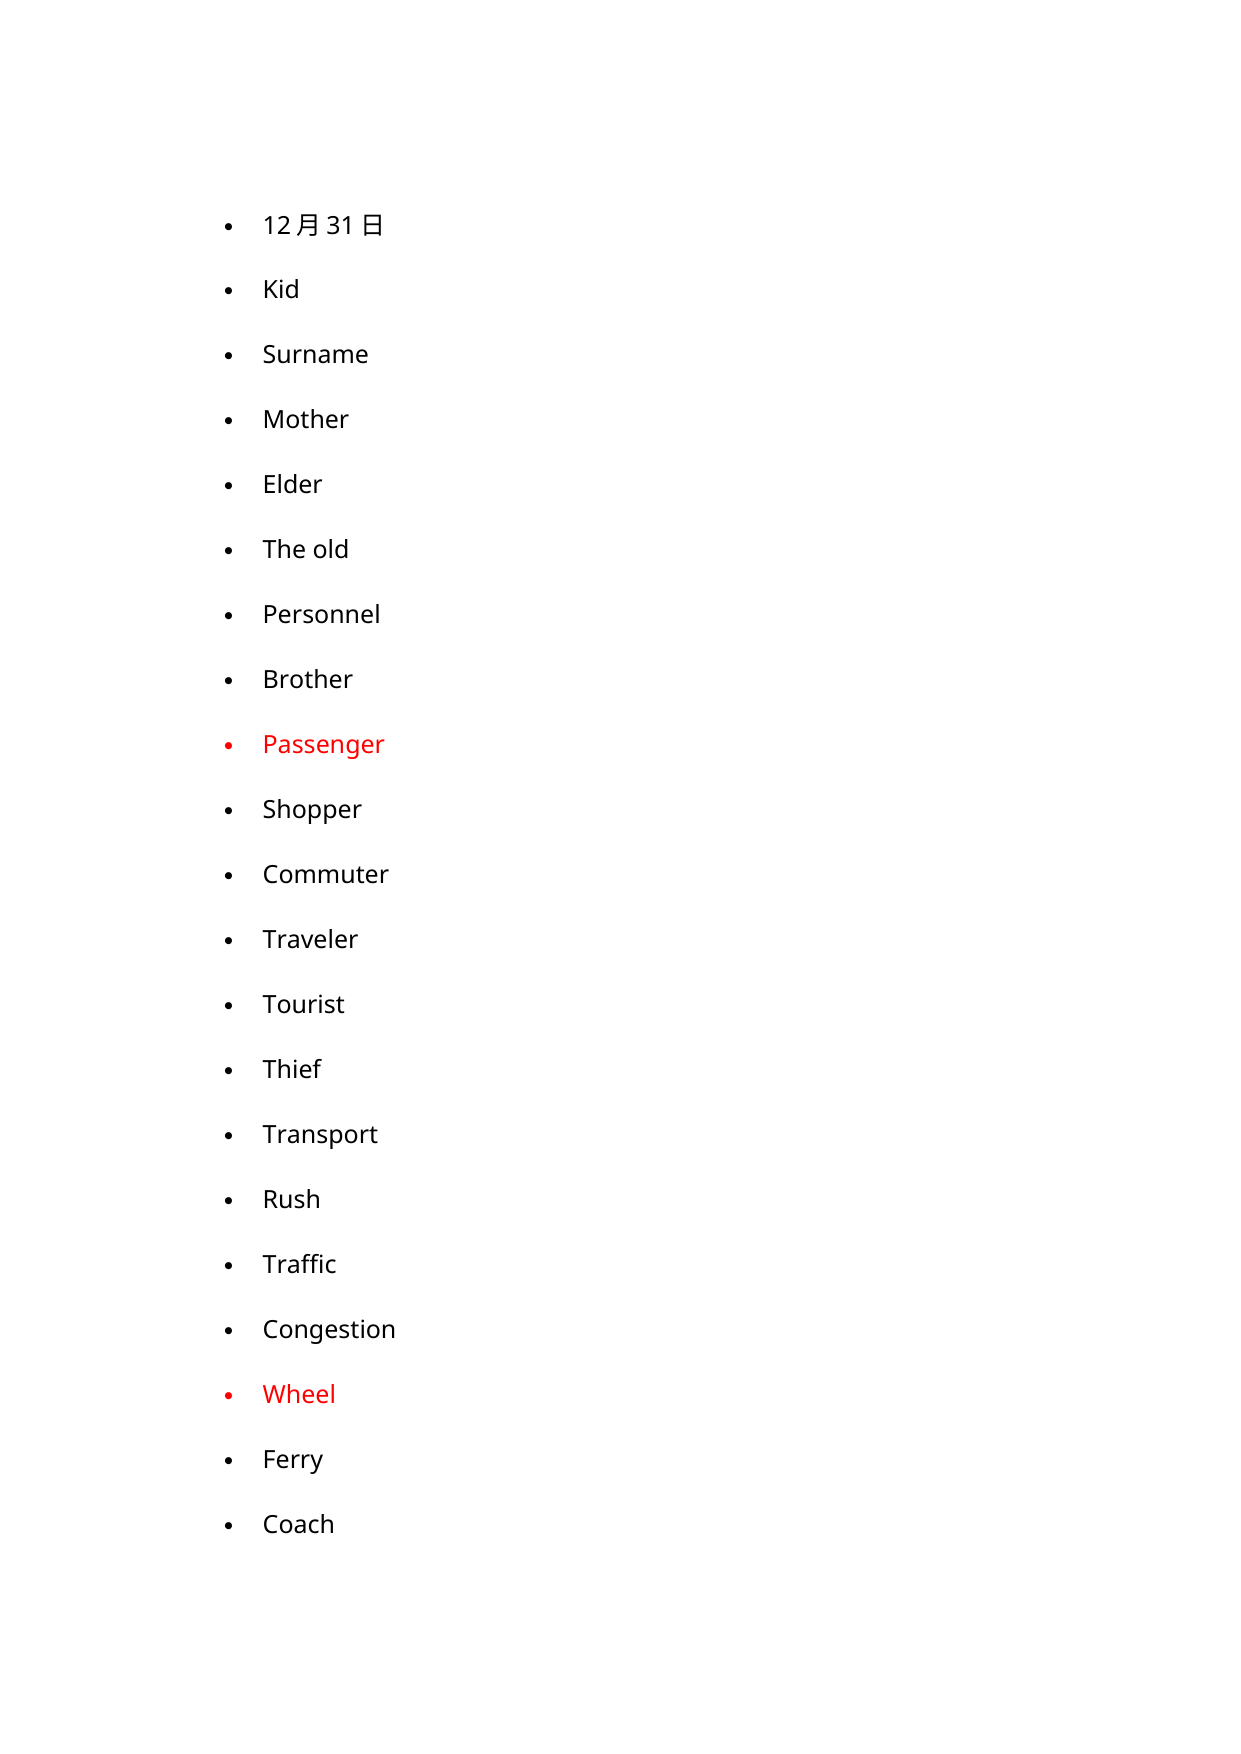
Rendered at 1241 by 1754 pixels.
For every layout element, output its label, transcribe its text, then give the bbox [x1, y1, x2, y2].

list Congestion [225, 1296, 1053, 1361]
list Transport [225, 1101, 1053, 1166]
list Elder [225, 451, 1053, 516]
list Wheel [225, 1361, 1053, 1426]
list Ferry [225, 1426, 1053, 1491]
list Tourist [225, 971, 1053, 1036]
list 12月31日 [225, 191, 1053, 256]
list Personnel [225, 581, 1053, 646]
list The old [225, 516, 1053, 581]
list Kid [225, 256, 1053, 321]
list Thief [225, 1036, 1053, 1101]
list Mother [225, 386, 1053, 451]
list Shopper [225, 776, 1053, 841]
list Brother [225, 646, 1053, 711]
list Traveler [225, 906, 1053, 971]
list Commuter [225, 841, 1053, 906]
list Coach [225, 1491, 1053, 1556]
list Traffic [225, 1231, 1053, 1296]
list Rush [225, 1166, 1053, 1231]
list Passenger [225, 711, 1053, 776]
list Surname [225, 321, 1053, 386]
